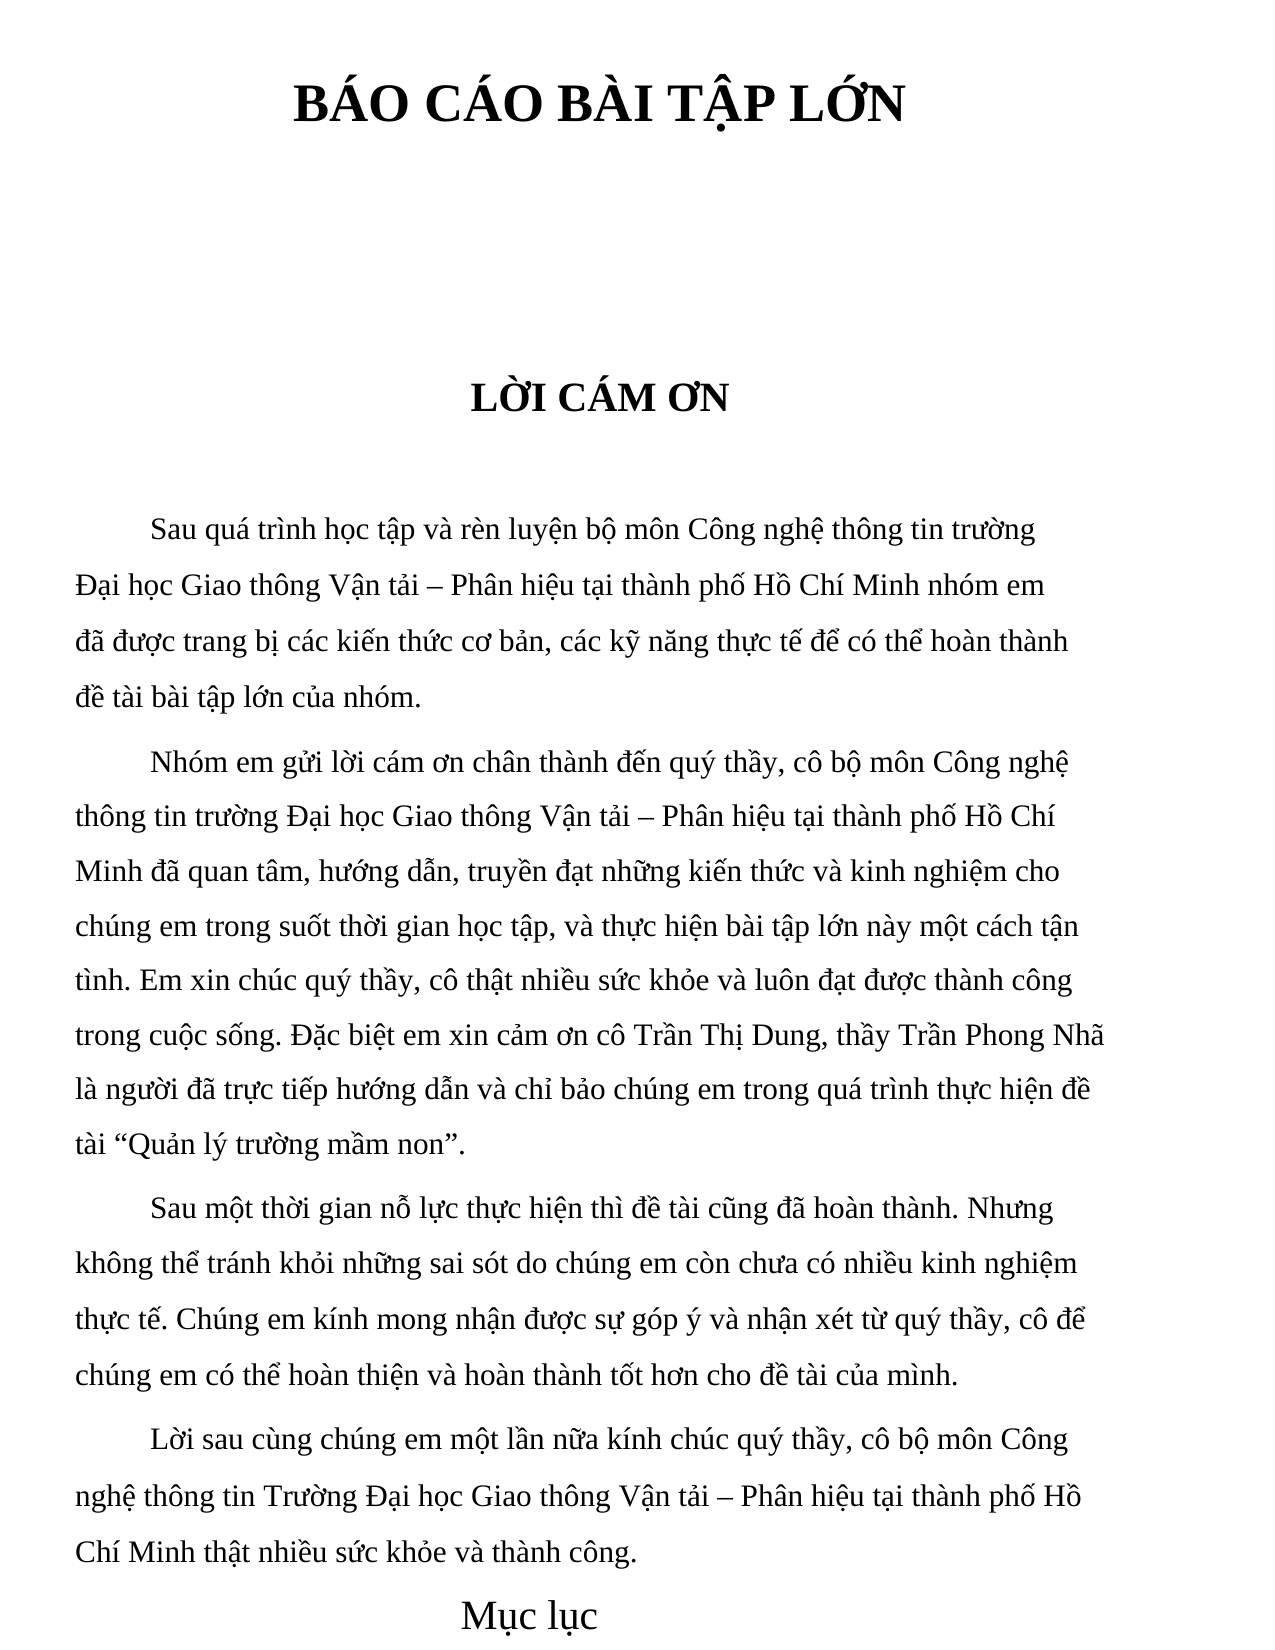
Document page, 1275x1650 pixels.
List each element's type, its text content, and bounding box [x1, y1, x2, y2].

text Sau một thời gian nỗ lực thực hiện thì đề tài cũng đã hoàn thành. Nhưng không thể tránh khỏi những sai sót do chúng em còn chưa có nhiều kinh nghiệm thực tế. Chúng em kính mong nhận được sự góp ý và nhận xét từ quý thầy, cô để chúng em có thể hoàn thiện và hoàn thành tốt hơn cho đề tài của mình. [75, 1189, 1110, 1392]
text LỜI CÁM ƠN [75, 373, 1125, 421]
text BÁO CÁO BÀI TẬP LỚN [75, 71, 1125, 133]
text Lời sau cùng chúng em một lần nữa kính chúc quý thầy, cô bộ môn Công nghệ thông tin Trường Đại học Giao thông Vận tải – Phân hiệu tại thành phố Hồ Chí Minh thật nhiều sức khỏe và thành công. [75, 1420, 1123, 1570]
text Sau quá trình học tập và rèn luyện bộ môn Công nghệ thông tin trường Đại học Giao thông Vận tải – Phân hiệu tại thành phố Hồ Chí Minh nhóm em đã được trang bị các kiến thức cơ bản, các kỹ năng thực tế để có thể hoàn thành đề tài bài tập lớn của nhóm. [75, 510, 1077, 714]
text Nhóm em gửi lời cám ơn chân thành đến quý thầy, cô bộ môn Công nghệ thông tin trường Đại học Giao thông Vận tải – Phân hiệu tại thành phố Hồ Chí Minh đã quan tâm, hướng dẫn, truyền đạt những kiến thức và kinh nghiệm cho chúng em trong suốt thời gian học tập, và thực hiện bài tập lớn này một cách tận tình. Em xin chúc quý thầy, cô thật nhiều sức khỏe và luôn đạt được thành công trong cuộc sống. Đặc biệt em xin cảm ơn cô Trần Thị Dung, thầy Trần Phong Nhã là người đã trực tiếp hướng dẫn và chỉ bảo chúng em trong quá trình thực hiện đề tài “Quản lý trường mầm non”. [75, 743, 1125, 1161]
text Mục lục [460, 1591, 1125, 1638]
